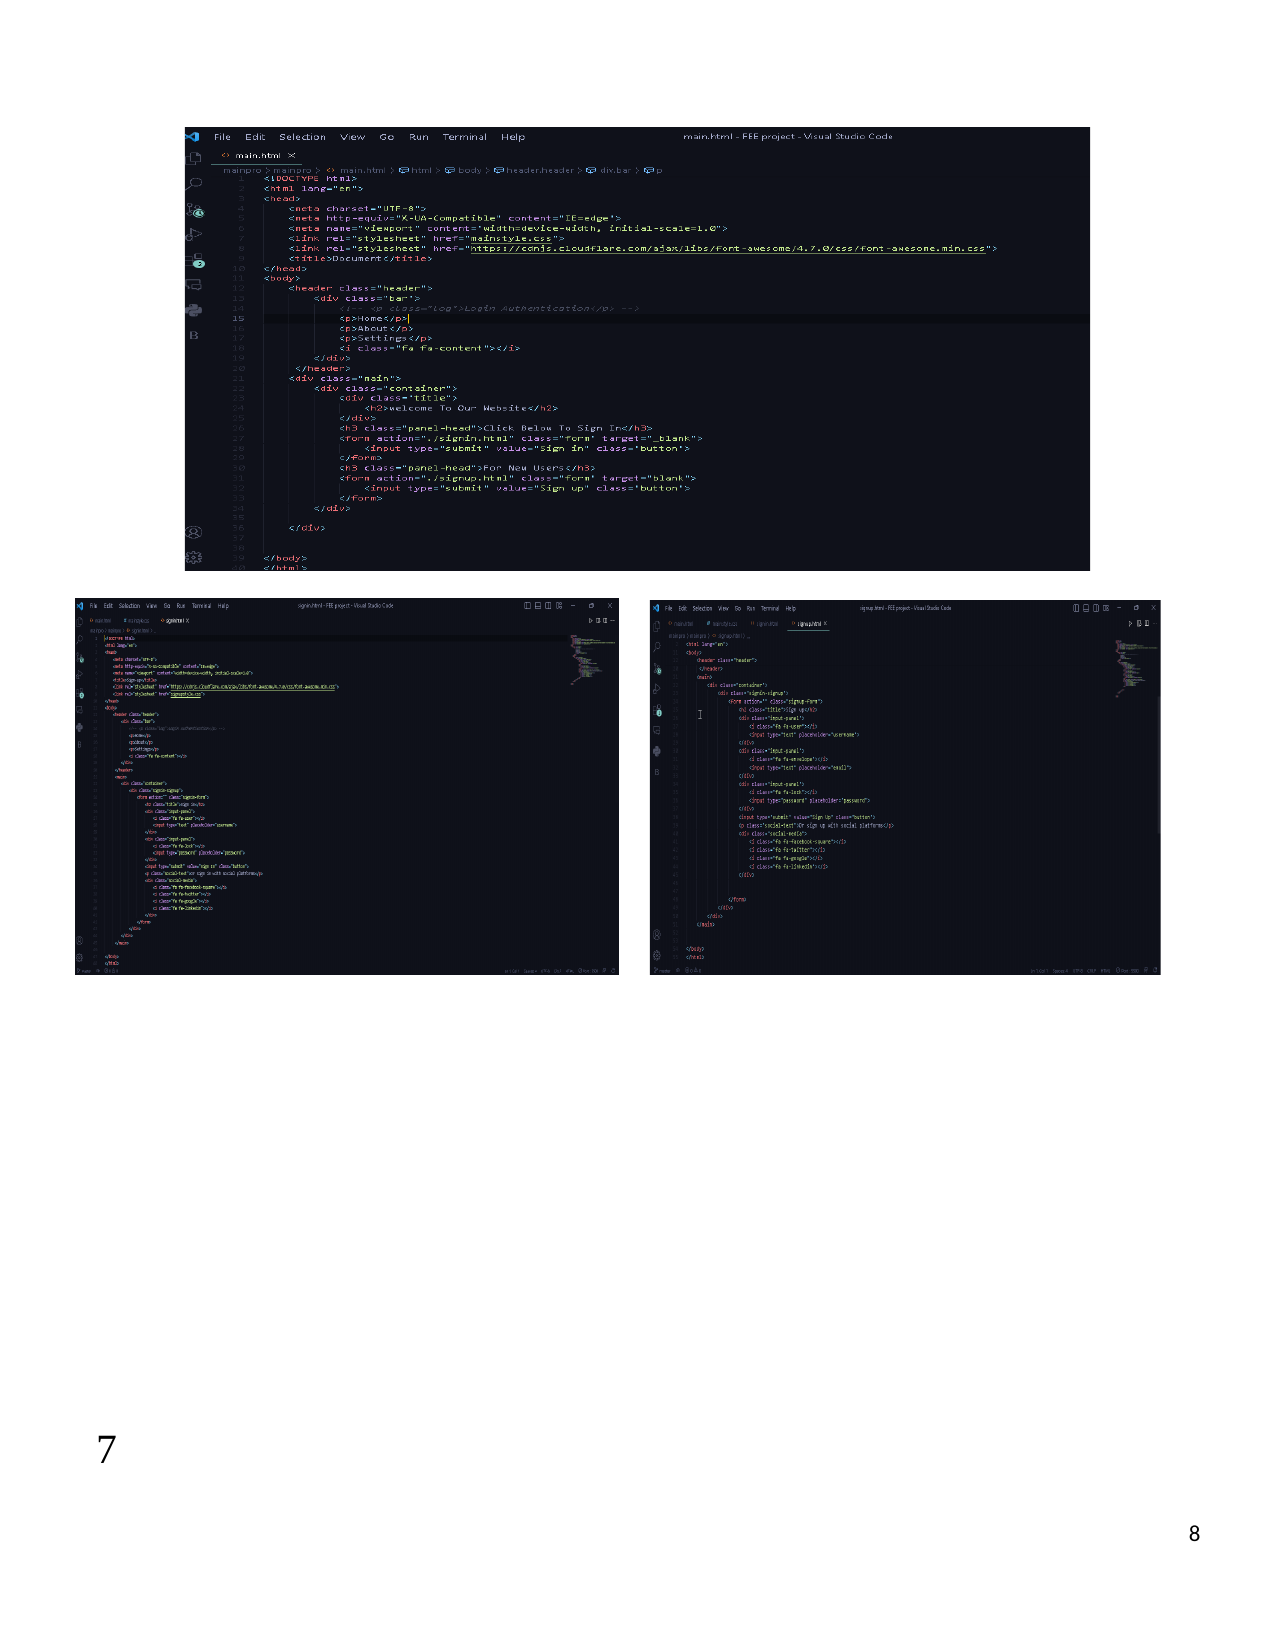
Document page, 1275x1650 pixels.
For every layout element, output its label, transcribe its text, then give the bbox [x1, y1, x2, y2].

picture [649, 600, 1161, 975]
picture [184, 127, 1091, 571]
text 7 [75, 1424, 1200, 1472]
picture [75, 598, 619, 975]
